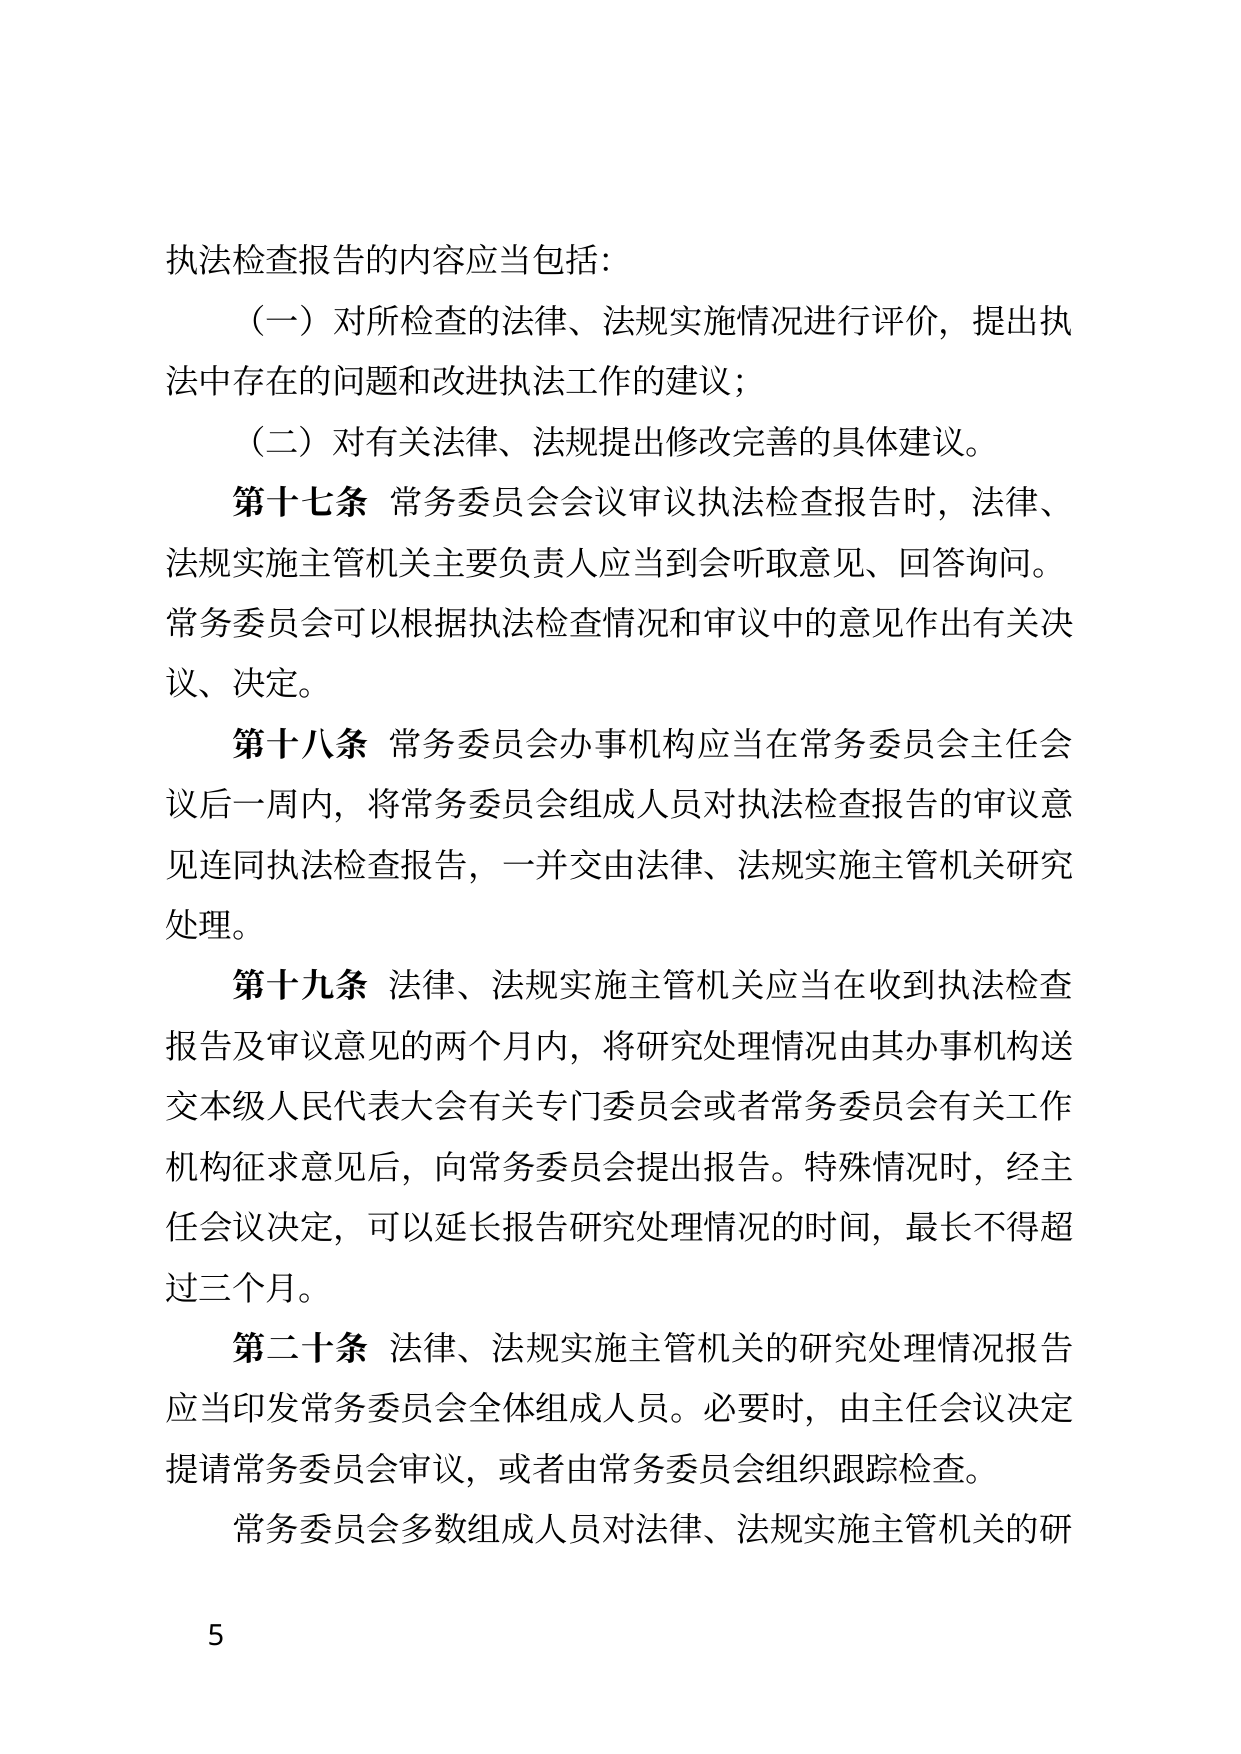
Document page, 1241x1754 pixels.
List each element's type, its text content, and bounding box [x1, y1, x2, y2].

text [165, 1493, 1075, 1554]
text 第二十条 法律、法规实施主管机关的研究处理情况报告应当印发常务委员会全体组成人员。必要时，由主任会议决定提请常务委员会审议，或者由常务委员会组织跟踪检查。 [165, 1312, 1075, 1493]
text （一）对所检查的法律、法规实施情况进行评价，提出执法中存在的问题和改进执法工作的建议； [165, 285, 1075, 406]
text 常务委员会可以根据执法检查情况和审议中的意见作出有关决议、决定。 [165, 587, 1075, 708]
text 第十八条 常务委员会办事机构应当在常务委员会主任会议后一周内，将常务委员会组成人员对执法检查报告的审议意见连同执法检查报告，一并交由法律、法规实施主管机关研究处理。 [165, 708, 1075, 949]
text 第十九条 法律、法规实施主管机关应当在收到执法检查报告及审议意见的两个月内，将研究处理情况由其办事机构送交本级人民代表大会有关专门委员会或者常务委员会有关工作机构征求意见后，向常务委员会提出报告。特殊情况时，经主任会议决定，可以延长报告研究处理情况的时间，最长不得超过三个月。 [165, 949, 1075, 1312]
text （二）对有关法律、法规提出修改完善的具体建议。 [165, 406, 1075, 466]
text 执法检查报告的内容应当包括： [165, 224, 1075, 285]
text 第十七条 常务委员会会议审议执法检查报告时，法律、法规实施主管机关主要负责人应当到会听取意见、回答询问。 [165, 466, 1075, 587]
